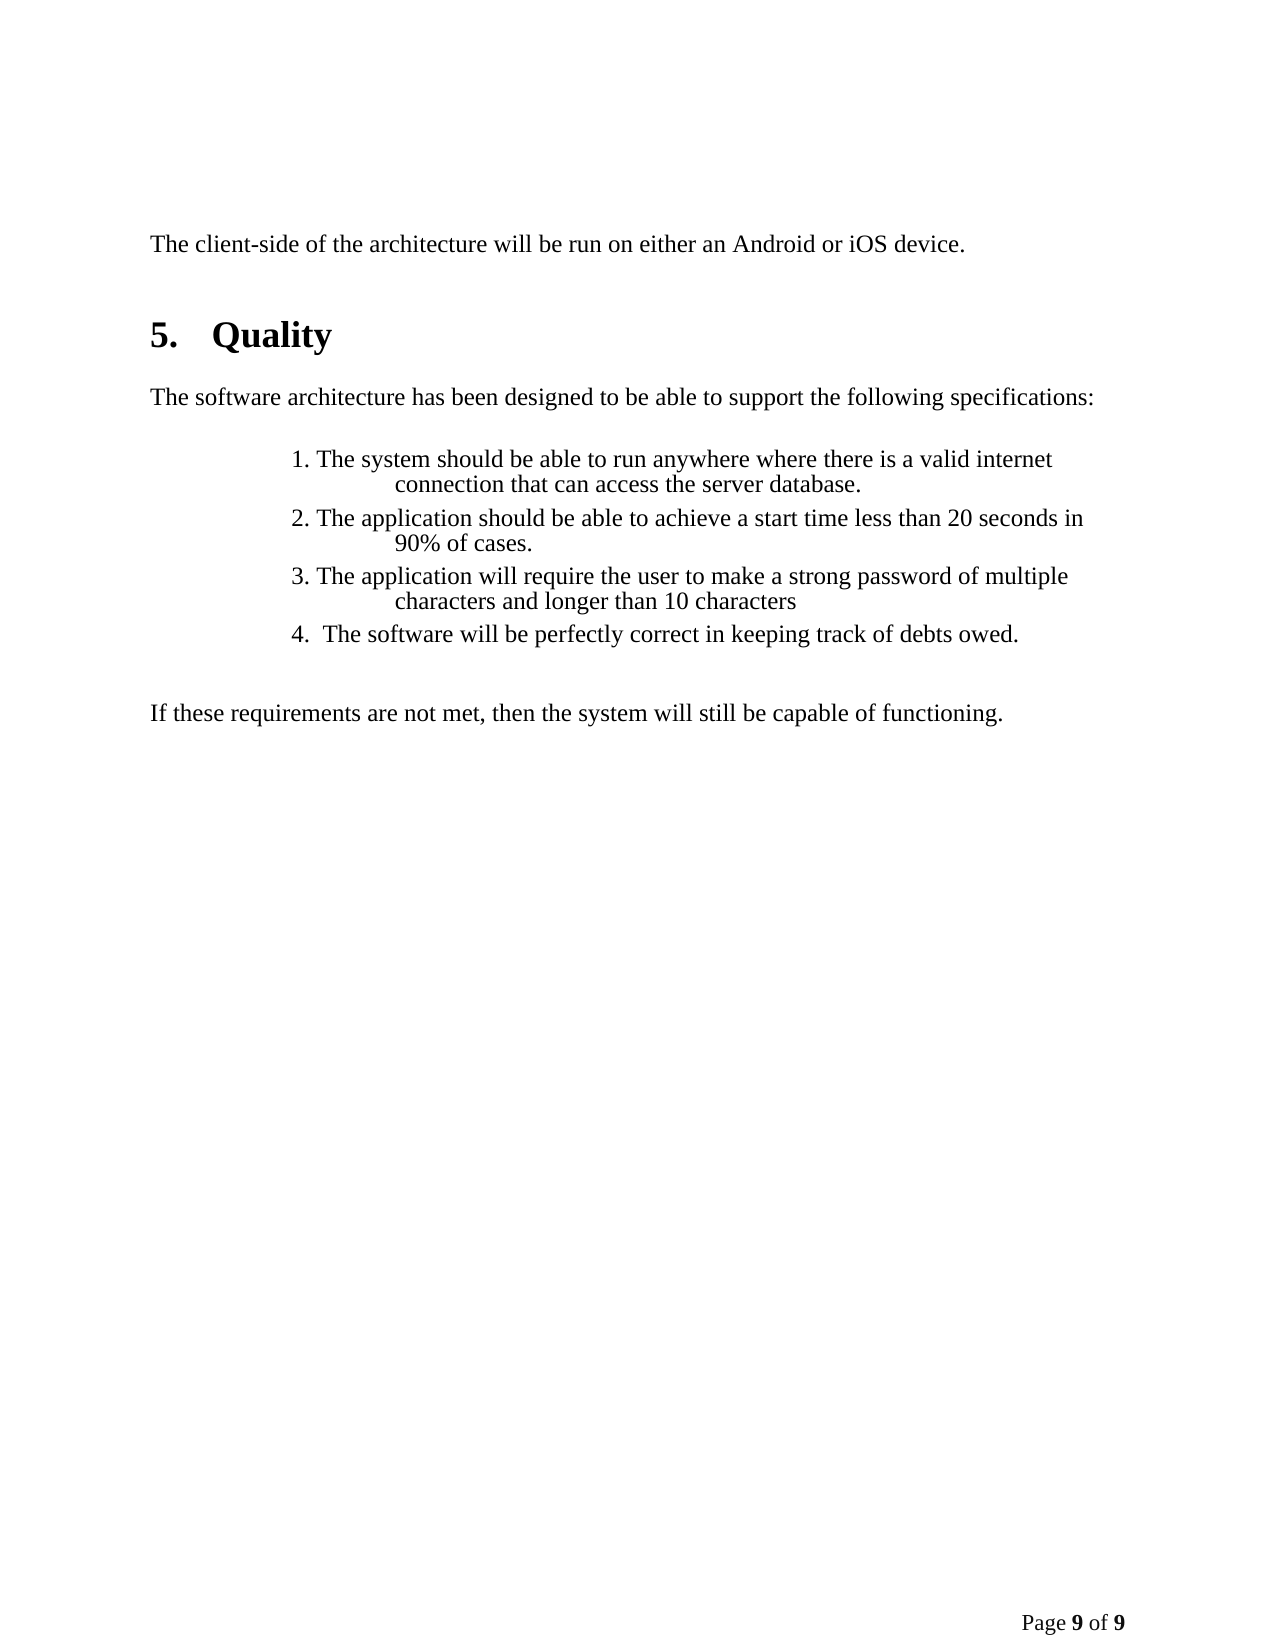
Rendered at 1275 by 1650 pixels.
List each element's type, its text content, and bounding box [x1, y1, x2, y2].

text 3. The application will require the user to make a strong password of multiple characters and longer than 10 characters [291, 564, 1125, 614]
subtitle Quality [150, 313, 1125, 356]
text If these requirements are not met, then the system will still be capable of functioning. [150, 698, 1125, 727]
text 2. The application should be able to achieve a start time less than 20 seconds in 90% of cases. [291, 506, 1125, 556]
text The software architecture has been designed to be able to support the following specifications: [150, 382, 1125, 411]
text 4. The software will be perfectly correct in keeping track of debts owed. [291, 623, 1125, 648]
text The client-side of the architecture will be run on either an Android or iOS device. [150, 229, 1125, 257]
text 1. The system should be able to run anywhere where there is a valid internet connection that can access the server database. [291, 448, 1125, 498]
